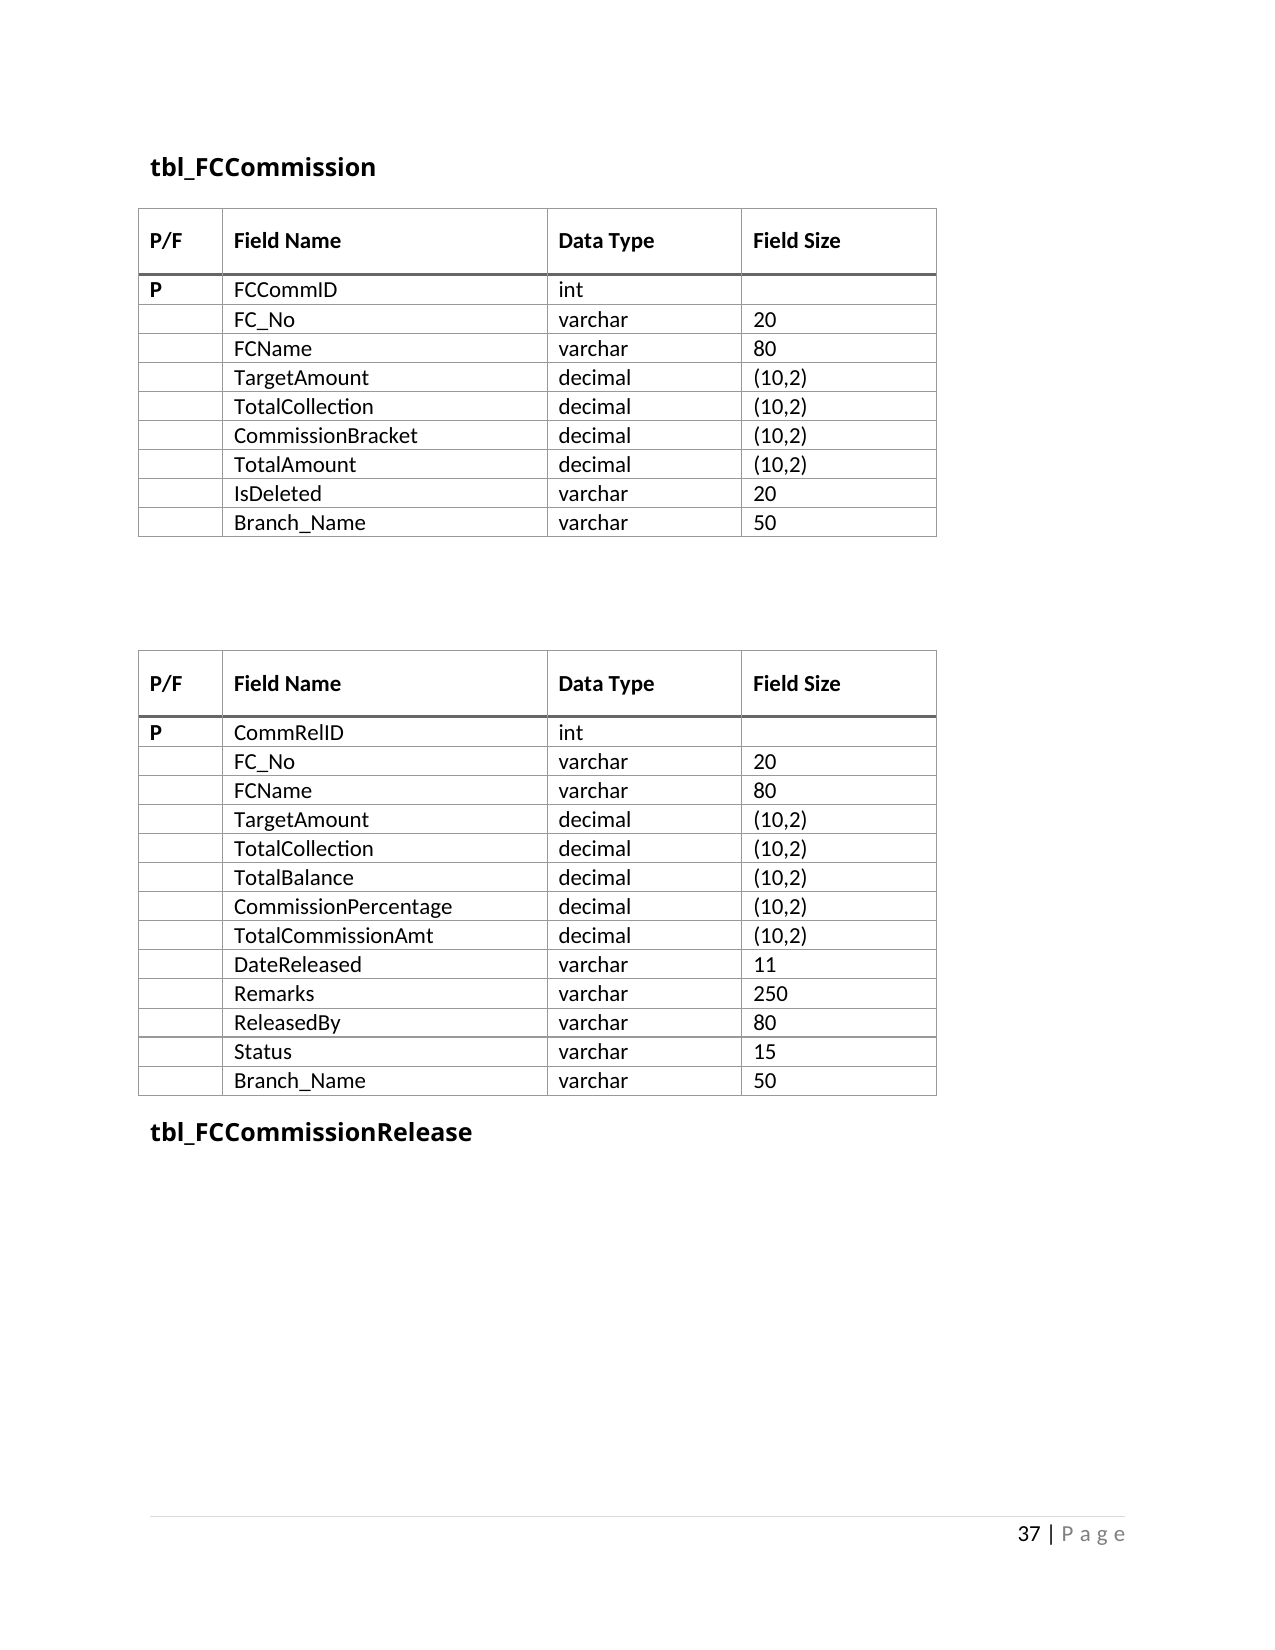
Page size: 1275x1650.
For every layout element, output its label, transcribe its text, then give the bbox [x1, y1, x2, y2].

table_cell [742, 276, 936, 304]
table_cell [139, 921, 222, 949]
table_cell [139, 1009, 222, 1036]
table_cell int [548, 718, 741, 746]
table_cell int [548, 276, 741, 304]
table_cell [139, 747, 222, 775]
table_cell [742, 718, 936, 746]
table_cell TotalCollection [223, 392, 547, 420]
table_cell 50 [742, 1067, 936, 1094]
table_cell varchar [548, 1067, 741, 1094]
table_cell varchar [548, 747, 741, 775]
text tbl_FCCommissionRelease [150, 631, 1125, 1149]
table_header Field Name [223, 651, 547, 715]
table_cell 11 [742, 950, 936, 978]
table_cell varchar [548, 776, 741, 804]
table_cell Remarks [223, 979, 547, 1007]
table_header Field Name [223, 209, 547, 272]
table_cell TargetAmount [223, 363, 547, 391]
table_cell varchar [548, 305, 741, 333]
table_cell [139, 834, 222, 862]
table_cell TargetAmount [223, 805, 547, 833]
table_cell [139, 421, 222, 449]
table_cell 250 [742, 979, 936, 1007]
table_cell (10,2) [742, 921, 936, 949]
table_cell 20 [742, 305, 936, 333]
table_header P/F [139, 651, 222, 715]
table_cell 15 [742, 1038, 936, 1066]
table_header Data Type [548, 209, 741, 272]
table_cell [139, 1067, 222, 1094]
table_cell P [139, 276, 222, 304]
table_cell [139, 392, 222, 420]
table_cell 20 [742, 747, 936, 775]
table_cell (10,2) [742, 392, 936, 420]
table_cell TotalBalance [223, 863, 547, 891]
table_cell (10,2) [742, 892, 936, 920]
table_header Field Size [742, 651, 936, 715]
table_cell varchar [548, 979, 741, 1007]
table_cell ReleasedBy [223, 1009, 547, 1036]
table_cell P [139, 718, 222, 746]
table_cell decimal [548, 363, 741, 391]
table_cell (10,2) [742, 863, 936, 891]
table_cell [139, 479, 222, 507]
table_cell decimal [548, 863, 741, 891]
table_cell DateReleased [223, 950, 547, 978]
table_cell varchar [548, 508, 741, 536]
table_cell [139, 805, 222, 833]
table_cell CommRelID [223, 718, 547, 746]
table_cell decimal [548, 421, 741, 449]
table_cell (10,2) [742, 450, 936, 478]
table_cell FCName [223, 776, 547, 804]
table_cell Branch_Name [223, 1067, 547, 1094]
table_cell (10,2) [742, 363, 936, 391]
table_cell [139, 363, 222, 391]
table_cell 80 [742, 334, 936, 362]
table_cell Status [223, 1038, 547, 1066]
table_cell TotalCommissionAmt [223, 921, 547, 949]
table_cell [139, 334, 222, 362]
table_cell decimal [548, 392, 741, 420]
table_cell CommissionPercentage [223, 892, 547, 920]
table_header P/F [139, 209, 222, 272]
table_cell [139, 950, 222, 978]
table_cell CommissionBracket [223, 421, 547, 449]
table_cell (10,2) [742, 421, 936, 449]
table_cell varchar [548, 950, 741, 978]
table_header Data Type [548, 651, 741, 715]
table_cell (10,2) [742, 834, 936, 862]
table_cell [139, 776, 222, 804]
table_cell decimal [548, 450, 741, 478]
table_cell [139, 305, 222, 333]
table_cell 20 [742, 479, 936, 507]
table_cell [139, 1038, 222, 1066]
table_cell varchar [548, 1038, 741, 1066]
table_cell [139, 508, 222, 536]
table_cell TotalAmount [223, 450, 547, 478]
table_cell 80 [742, 1009, 936, 1036]
table_cell FC_No [223, 747, 547, 775]
text tbl_FCCommission [150, 150, 1125, 184]
table_cell FCName [223, 334, 547, 362]
table_cell decimal [548, 834, 741, 862]
table_cell 80 [742, 776, 936, 804]
table_cell [139, 892, 222, 920]
table_cell IsDeleted [223, 479, 547, 507]
table_cell TotalCollection [223, 834, 547, 862]
table_cell 50 [742, 508, 936, 536]
table_cell varchar [548, 479, 741, 507]
table_cell varchar [548, 334, 741, 362]
table_cell decimal [548, 892, 741, 920]
table_cell [139, 450, 222, 478]
table_cell decimal [548, 805, 741, 833]
table_cell varchar [548, 1009, 741, 1036]
table_cell FCCommID [223, 276, 547, 304]
table_cell decimal [548, 921, 741, 949]
table_cell FC_No [223, 305, 547, 333]
table_cell (10,2) [742, 805, 936, 833]
table_cell [139, 863, 222, 891]
table_cell Branch_Name [223, 508, 547, 536]
table_cell [139, 979, 222, 1007]
table_header Field Size [742, 209, 936, 272]
